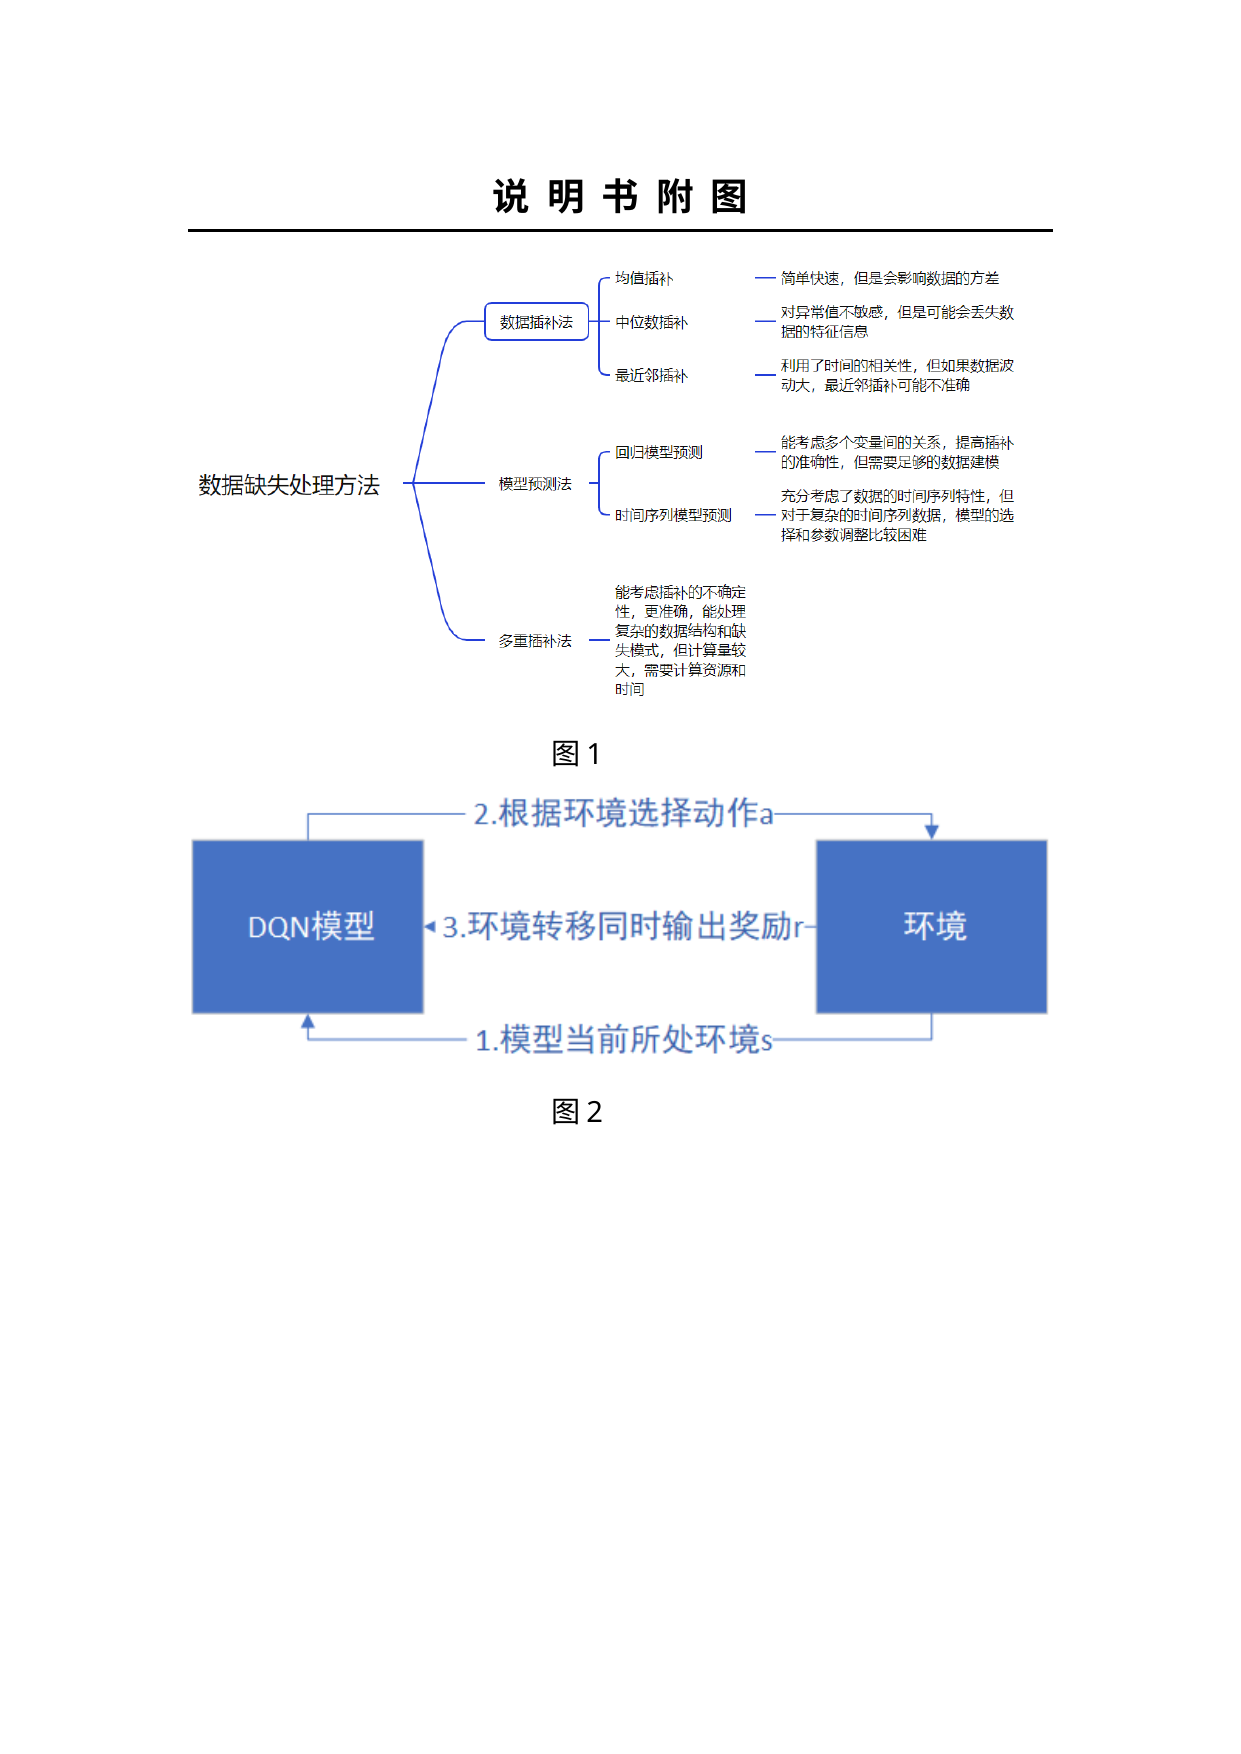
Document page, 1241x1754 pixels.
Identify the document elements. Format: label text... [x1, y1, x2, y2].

text 图2 [187, 1077, 603, 1142]
picture [187, 232, 1053, 715]
text 图1 [187, 720, 603, 784]
text 说 明 书 附 图 [187, 162, 1053, 232]
picture [187, 784, 1053, 1077]
